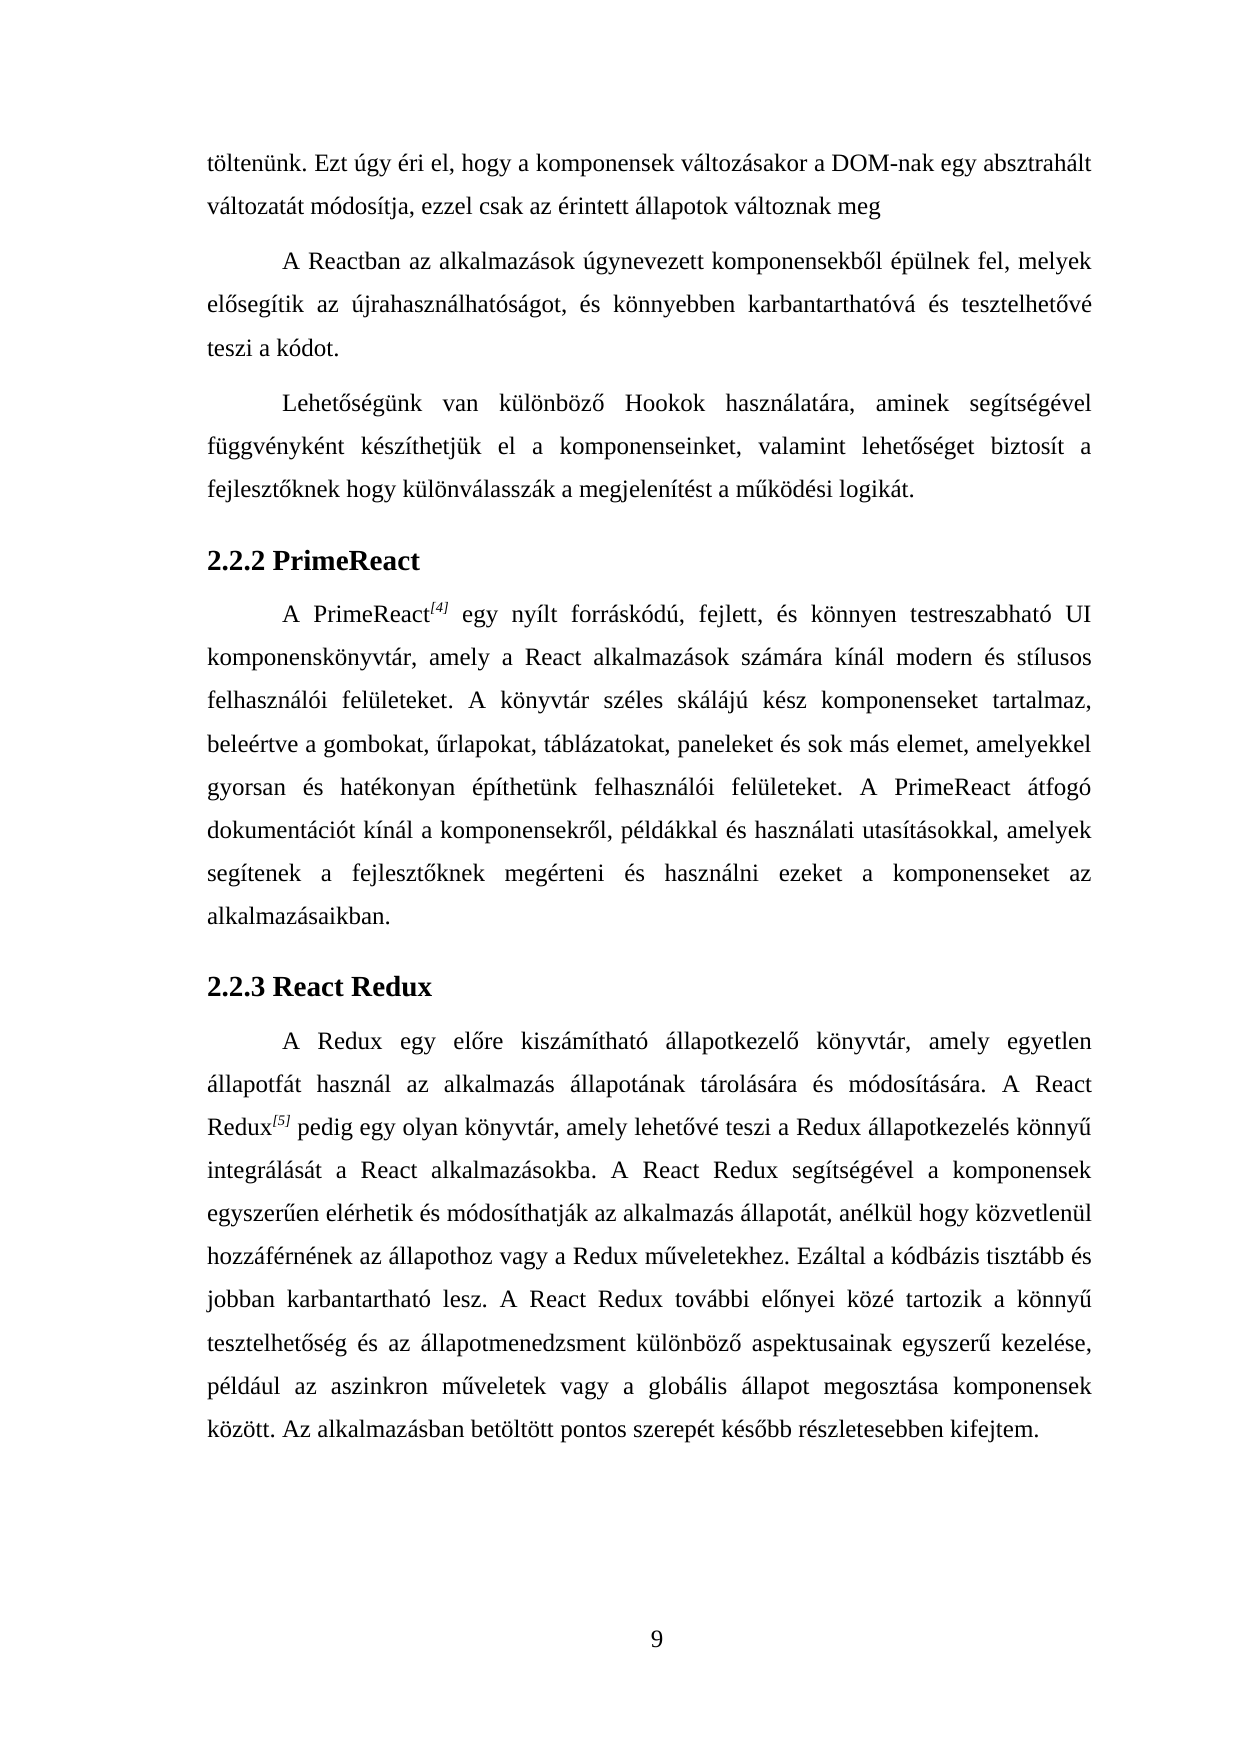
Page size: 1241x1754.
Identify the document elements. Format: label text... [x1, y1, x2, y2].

text A PrimeReact[4] egy nyílt forráskódú, fejlett, és könnyen testreszabható UI komponenskönyvtár, amely a React alkalmazások számára kínál modern és stílusos felhasználói felületeket. A könyvtár széles skálájú kész komponenseket tartalmaz, beleértve a gombokat, űrlapokat, táblázatokat, paneleket és sok más elemet, amelyekkel gyorsan és hatékonyan építhetünk felhasználói felületeket. A PrimeReact átfogó dokumentációt kínál a komponensekről, példákkal és használati utasításokkal, amelyek segítenek a fejlesztőknek megérteni és használni ezeket a komponenseket az alkalmazásaikban. [207, 599, 1092, 930]
subtitle PrimeReact [207, 543, 1092, 576]
text A Reactban az alkalmazások úgynevezett komponensekből épülnek fel, melyek elősegítik az újrahasználhatóságot, és könnyebben karbantarthatóvá és tesztelhetővé teszi a kódot. [207, 246, 1092, 361]
text A Redux egy előre kiszámítható állapotkezelő könyvtár, amely egyetlen állapotfát használ az alkalmazás állapotának tárolására és módosítására. A React Redux[5] pedig egy olyan könyvtár, amely lehetővé teszi a Redux állapotkezelés könnyű integrálását a React alkalmazásokba. A React Redux segítségével a komponensek egyszerűen elérhetik és módosíthatják az alkalmazás állapotát, anélkül hogy közvetlenül hozzáférnének az állapothoz vagy a Redux műveletekhez. Ezáltal a kódbázis tisztább és jobban karbantartható lesz. A React Redux további előnyei közé tartozik a könnyű tesztelhetőség és az állapotmenedzsment különböző aspektusainak egyszerű kezelése, például az aszinkron műveletek vagy a globális állapot megosztása komponensek között. Az alkalmazásban betöltött pontos szerepét később részletesebben kifejtem. [207, 1026, 1092, 1443]
subtitle React Redux [207, 969, 1092, 1003]
text Lehetőségünk van különböző Hookok használatára, aminek segítségével függvényként készíthetjük el a komponenseinket, valamint lehetőséget biztosít a fejlesztőknek hogy különválasszák a megjelenítést a működési logikát. [207, 388, 1092, 503]
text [207, 148, 1092, 219]
